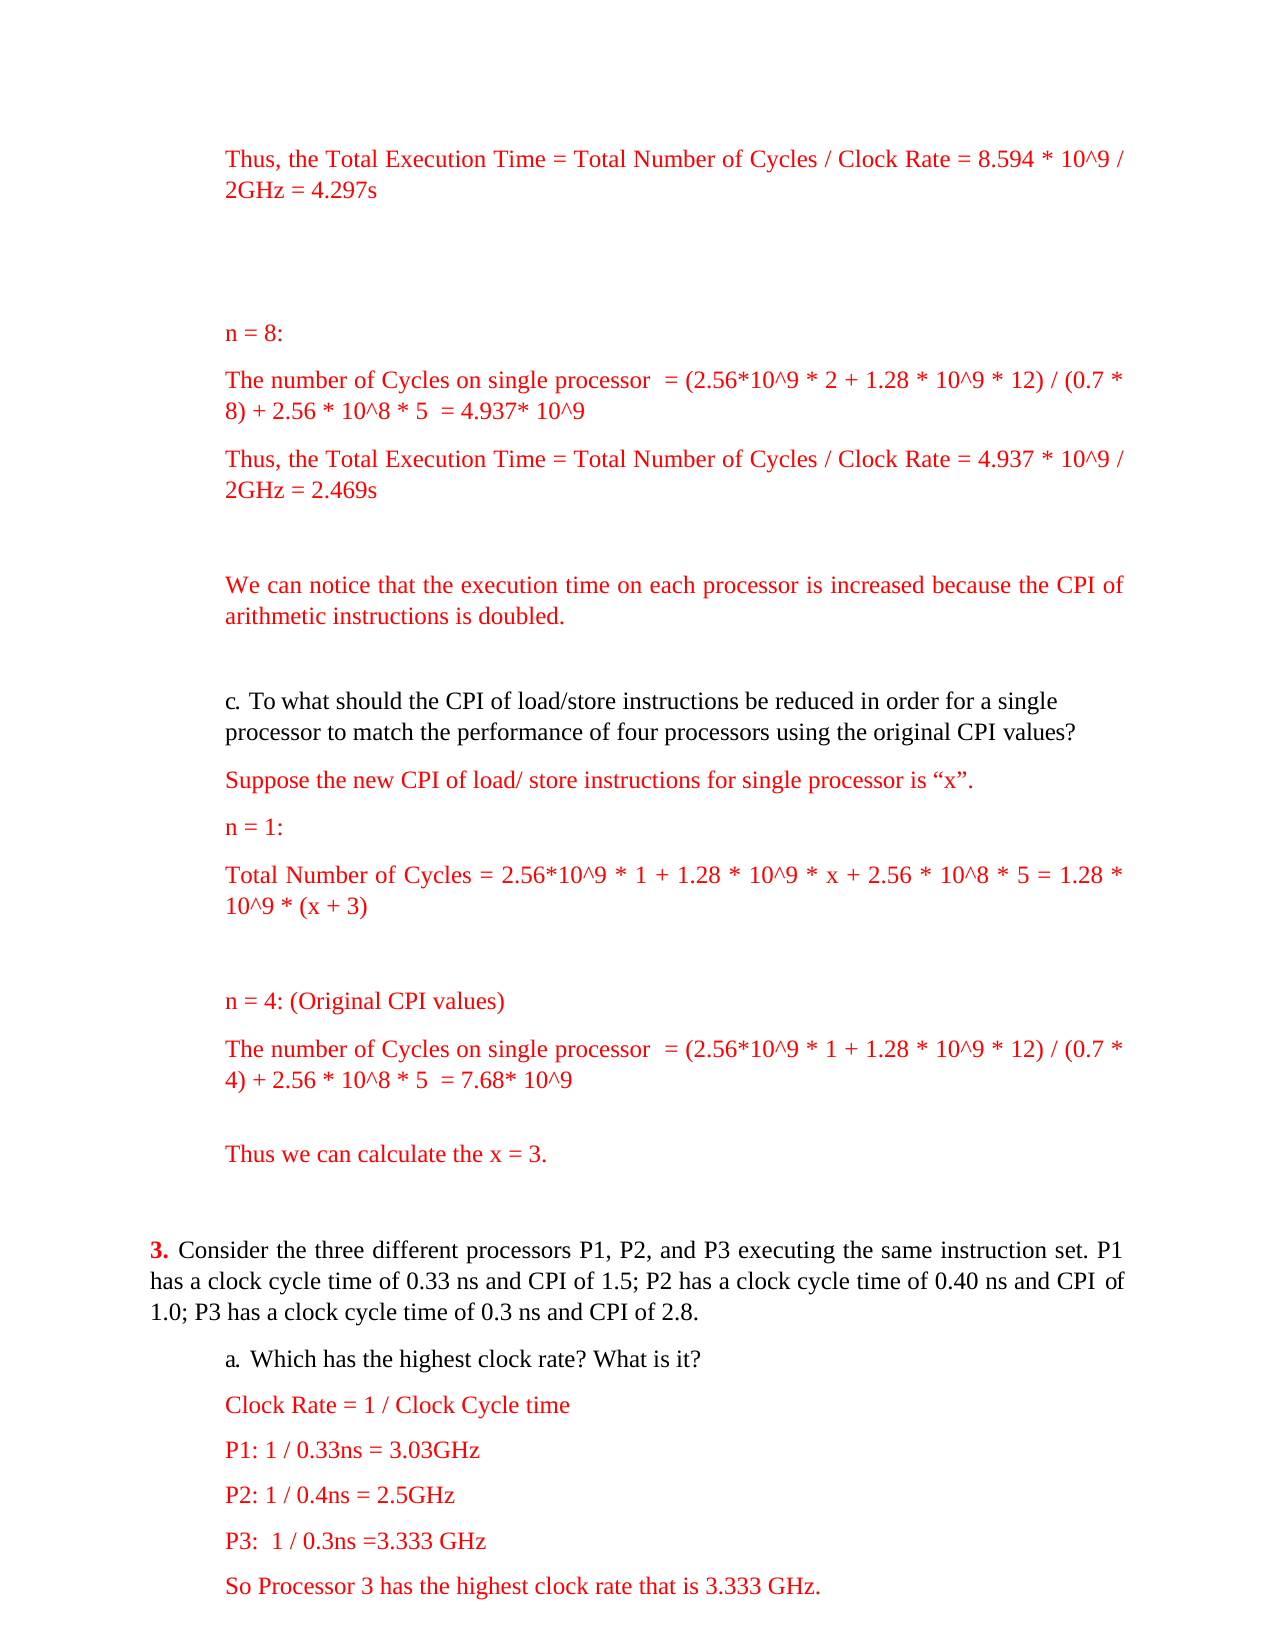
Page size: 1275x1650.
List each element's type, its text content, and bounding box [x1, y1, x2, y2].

list n = 4: (Original CPI values) [225, 986, 1125, 1015]
list P1: 1 / 0.33ns = 3.03GHz [225, 1435, 1135, 1464]
list Which has the highest clock rate? What is it? [225, 1344, 1135, 1373]
list Thus we can calculate the x = 3. [225, 1139, 1078, 1168]
list The number of Cycles on single processor = (2.56*10^9 * 2 + 1.28 * 10^9 * 12) / (0.7 * 8) + 2.56 * 10^8 * 5 = 4.937* 10^9 [225, 365, 1125, 425]
list Suppose the new CPI of load/ store instructions for single processor is “x”. [225, 765, 1125, 793]
list The number of Cycles on single processor = (2.56*10^9 * 1 + 1.28 * 10^9 * 12) / (0.7 * 4) + 2.56 * 10^8 * 5 = 7.68* 10^9 [225, 1034, 1125, 1093]
list Thus, the Total Execution Time = Total Number of Cycles / Clock Rate = 4.937 * 10^9 / 2GHz = 2.469s [225, 444, 1125, 504]
list Thus, the Total Execution Time = Total Number of Cycles / Clock Rate = 8.594 * 10^9 / 2GHz = 4.297s [225, 144, 1125, 203]
list Clock Rate = 1 / Clock Cycle time [225, 1390, 1135, 1418]
list Total Number of Cycles = 2.56*10^9 * 1 + 1.28 * 10^9 * x + 2.56 * 10^8 * 5 = 1.28 * 10^9 * (x + 3) [225, 860, 1125, 920]
list n = 8: [225, 318, 1125, 346]
list To what should the CPI of load/store instructions be reduced in order for a single processor to match the performance of four processors using the original CPI values? [225, 686, 1078, 746]
list P3: 1 / 0.3ns =3.333 GHz [225, 1526, 1135, 1554]
list So Processor 3 has the highest clock rate that is 3.333 GHz. [225, 1571, 1135, 1600]
list n = 1: [225, 812, 1125, 841]
list Consider the three different processors P1, P2, and P3 executing the same instruction set. P1 has a clock cycle time of 0.33 ns and CPI of 1.5; P2 has a clock cycle time of 0.40 ns and CPI of 1.0; P3 has a clock cycle time of 0.3 ns and CPI of 2.8. [150, 1235, 1125, 1326]
list P2: 1 / 0.4ns = 2.5GHz [225, 1480, 1135, 1509]
list We can notice that the execution time on each processor is increased because the CPI of arithmetic instructions is doubled. [225, 570, 1125, 630]
